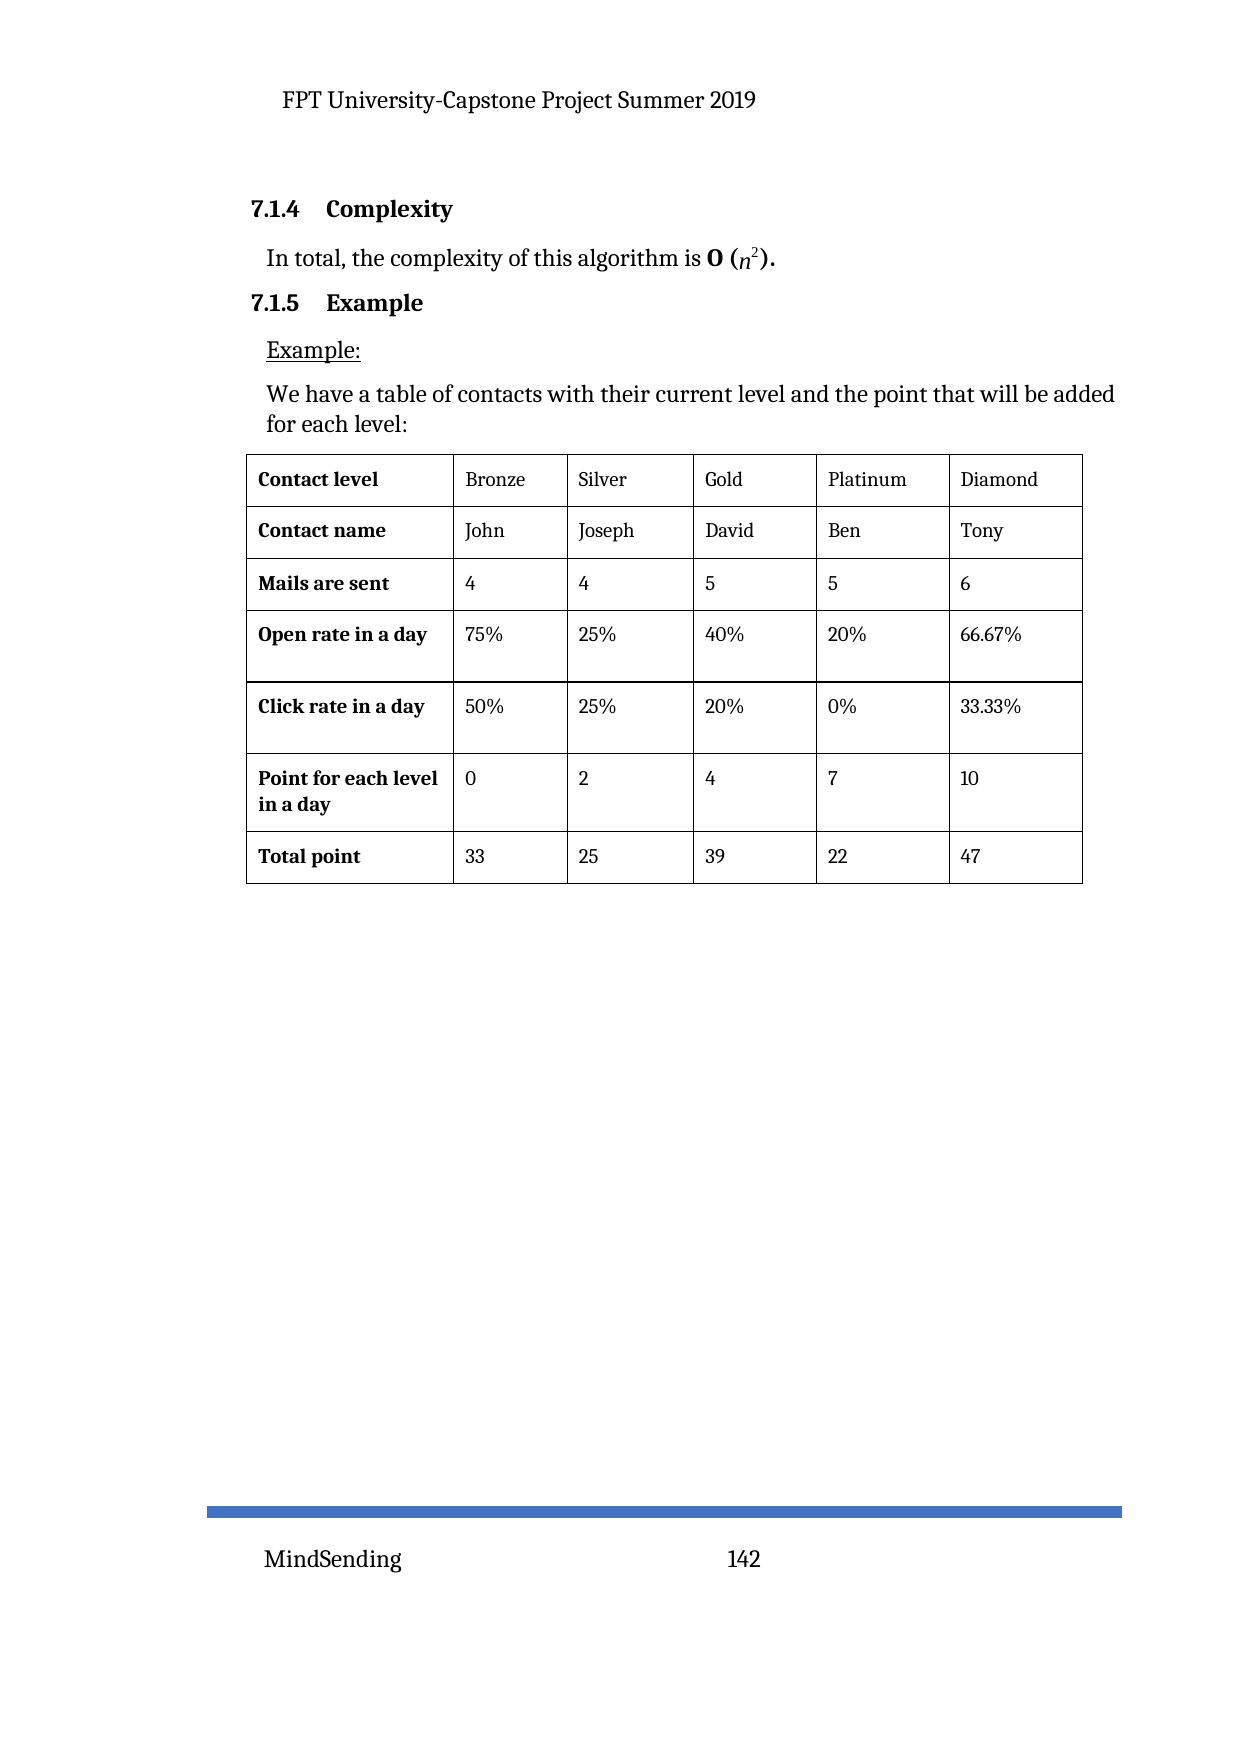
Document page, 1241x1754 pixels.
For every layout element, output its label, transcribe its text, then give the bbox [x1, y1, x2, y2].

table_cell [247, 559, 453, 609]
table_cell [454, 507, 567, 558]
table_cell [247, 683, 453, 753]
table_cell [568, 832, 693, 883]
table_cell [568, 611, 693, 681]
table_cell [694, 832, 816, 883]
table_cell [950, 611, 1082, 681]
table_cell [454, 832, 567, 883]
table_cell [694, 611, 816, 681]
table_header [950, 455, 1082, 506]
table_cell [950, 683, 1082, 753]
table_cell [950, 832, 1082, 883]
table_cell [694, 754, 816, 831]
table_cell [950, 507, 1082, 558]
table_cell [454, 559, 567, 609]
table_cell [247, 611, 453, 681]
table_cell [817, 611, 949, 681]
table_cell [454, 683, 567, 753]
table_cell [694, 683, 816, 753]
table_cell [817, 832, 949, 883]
subtitle Complexity [251, 195, 1122, 224]
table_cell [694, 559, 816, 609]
list We have a table of contacts with their current level and the point that will be added for each level: [266, 380, 1122, 439]
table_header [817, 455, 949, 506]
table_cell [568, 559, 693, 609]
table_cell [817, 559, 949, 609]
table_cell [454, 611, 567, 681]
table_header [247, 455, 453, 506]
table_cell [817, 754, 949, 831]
list In total, the complexity of this algorithm is O (). [266, 243, 1122, 274]
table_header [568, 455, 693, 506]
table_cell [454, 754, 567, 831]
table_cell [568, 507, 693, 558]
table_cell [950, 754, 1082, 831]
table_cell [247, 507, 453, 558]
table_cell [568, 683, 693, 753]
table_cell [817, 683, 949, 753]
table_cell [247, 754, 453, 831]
list Example: [266, 336, 1122, 365]
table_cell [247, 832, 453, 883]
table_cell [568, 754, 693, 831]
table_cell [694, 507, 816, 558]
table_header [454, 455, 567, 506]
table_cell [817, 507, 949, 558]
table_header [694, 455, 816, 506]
subtitle Example [251, 289, 1122, 317]
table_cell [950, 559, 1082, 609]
